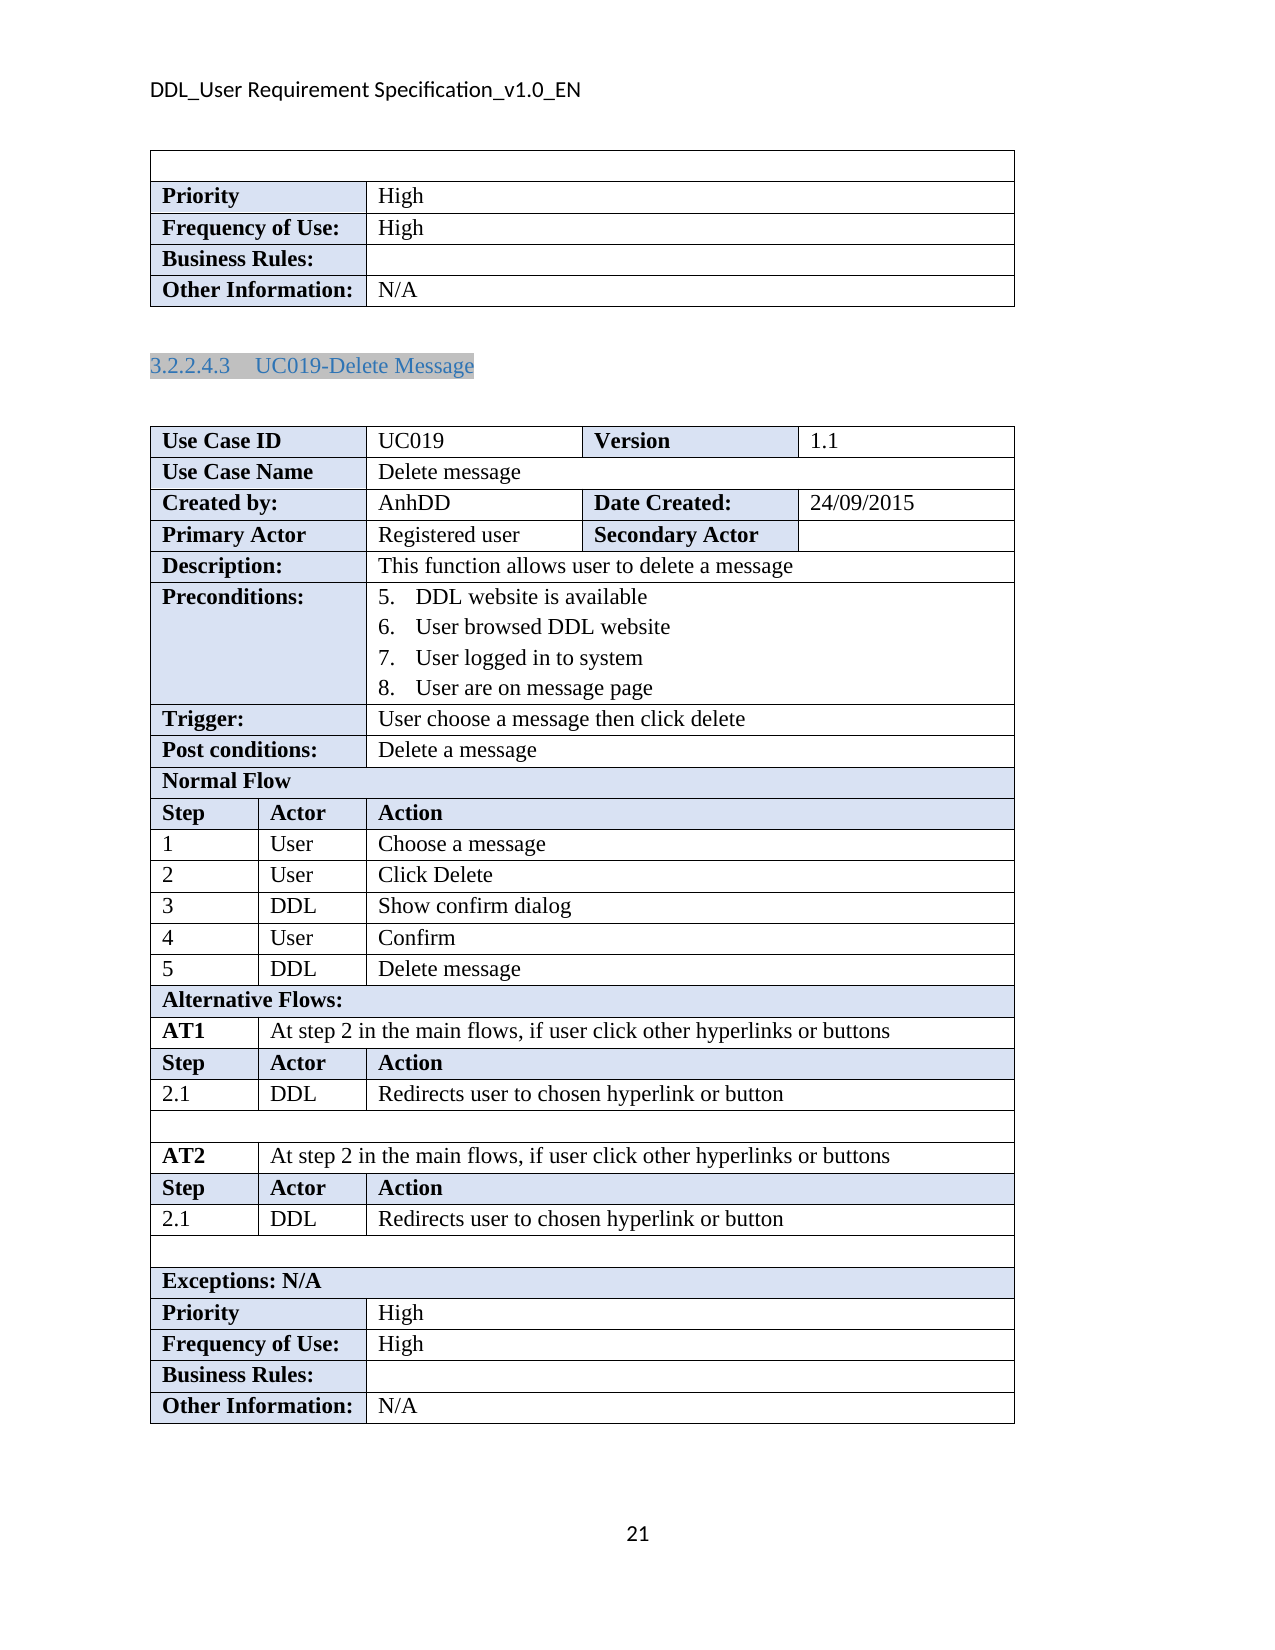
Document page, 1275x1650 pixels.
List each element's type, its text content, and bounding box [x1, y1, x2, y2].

table_cell At step 2 in the main flows, if user click other hyperlinks or buttons [259, 1143, 1014, 1173]
table_cell 2 [151, 861, 258, 892]
table_cell High [367, 1330, 1014, 1360]
table_cell [151, 151, 1014, 181]
table_cell Click Delete [367, 861, 1014, 892]
table_cell Actor [259, 799, 366, 829]
table_cell Post conditions: [151, 736, 366, 767]
table_cell Description: [151, 552, 366, 582]
table_cell Exceptions: N/A [151, 1268, 1014, 1298]
table_cell This function allows user to delete a message [367, 552, 1014, 582]
table_cell Secondary Actor [583, 521, 798, 551]
table_cell Action [367, 1049, 1014, 1079]
table_cell AT2 [151, 1143, 258, 1173]
table_cell High [367, 1299, 1014, 1329]
table_cell Step [151, 1049, 258, 1079]
table_cell Other Information: [151, 1393, 366, 1423]
table_cell User [259, 861, 366, 892]
table_cell N/A [367, 276, 1014, 306]
table_cell AT1 [151, 1018, 258, 1048]
table_cell User choose a message then click delete [367, 705, 1014, 735]
table_cell Choose a message [367, 830, 1014, 860]
table_cell Priority [151, 182, 366, 212]
table_cell Business Rules: [151, 245, 366, 275]
table_cell User [259, 924, 366, 954]
table_cell DDL [259, 955, 366, 985]
table_cell [151, 1236, 1014, 1267]
table_cell Created by: [151, 490, 366, 520]
table_cell [367, 1361, 1014, 1392]
table_cell Actor [259, 1049, 366, 1079]
table_cell [799, 521, 1014, 551]
table_cell 3 [151, 893, 258, 923]
table_cell Delete message [367, 955, 1014, 985]
table_cell Step [151, 1174, 258, 1204]
table_cell Step [151, 799, 258, 829]
table_cell Show confirm dialog [367, 893, 1014, 923]
table_cell Action [367, 799, 1014, 829]
table_cell Action [367, 1174, 1014, 1204]
table_cell Frequency of Use: [151, 214, 366, 244]
table_cell High [367, 182, 1014, 212]
table_cell DDL [259, 1205, 366, 1235]
table_cell Registered user [367, 521, 582, 551]
table_header Version [583, 427, 798, 457]
table_cell 24/09/2015 [799, 490, 1014, 520]
table_cell [151, 1111, 1014, 1142]
table_cell DDL website is available User browsed DDL website User logged in to system User are on message page [367, 583, 1014, 704]
table_cell Redirects user to chosen hyperlink or button [367, 1080, 1014, 1110]
table_cell 4 [151, 924, 258, 954]
table_cell N/A [367, 1393, 1014, 1423]
table_cell Other Information: [151, 276, 366, 306]
table_cell Confirm [367, 924, 1014, 954]
table_cell DDL [259, 893, 366, 923]
table_cell Alternative Flows: [151, 986, 1014, 1017]
table_cell Actor [259, 1174, 366, 1204]
table_cell 2.1 [151, 1080, 258, 1110]
table_cell 1 [151, 830, 258, 860]
table_cell Trigger: [151, 705, 366, 735]
table_cell Priority [151, 1299, 366, 1329]
table_cell Business Rules: [151, 1361, 366, 1392]
table_cell Preconditions: [151, 583, 366, 704]
table_cell Frequency of Use: [151, 1330, 366, 1360]
table_cell AnhDD [367, 490, 582, 520]
table_cell User [259, 830, 366, 860]
table_cell DDL [259, 1080, 366, 1110]
table_cell High [367, 214, 1014, 244]
table_cell At step 2 in the main flows, if user click other hyperlinks or buttons [259, 1018, 1014, 1048]
table_header UC019 [367, 427, 582, 457]
table_cell Use Case Name [151, 458, 366, 488]
table_cell Primary Actor [151, 521, 366, 551]
table_cell Delete a message [367, 736, 1014, 767]
table_cell 5 [151, 955, 258, 985]
table_cell Delete message [367, 458, 1014, 488]
table_cell Normal Flow [151, 768, 1014, 798]
table_header Use Case ID [151, 427, 366, 457]
table_cell Redirects user to chosen hyperlink or button [367, 1205, 1014, 1235]
table_header 1.1 [799, 427, 1014, 457]
subtitle UC019-Delete Message [150, 352, 1125, 379]
table_cell [367, 245, 1014, 275]
table_cell 2.1 [151, 1205, 258, 1235]
table_cell Date Created: [583, 490, 798, 520]
